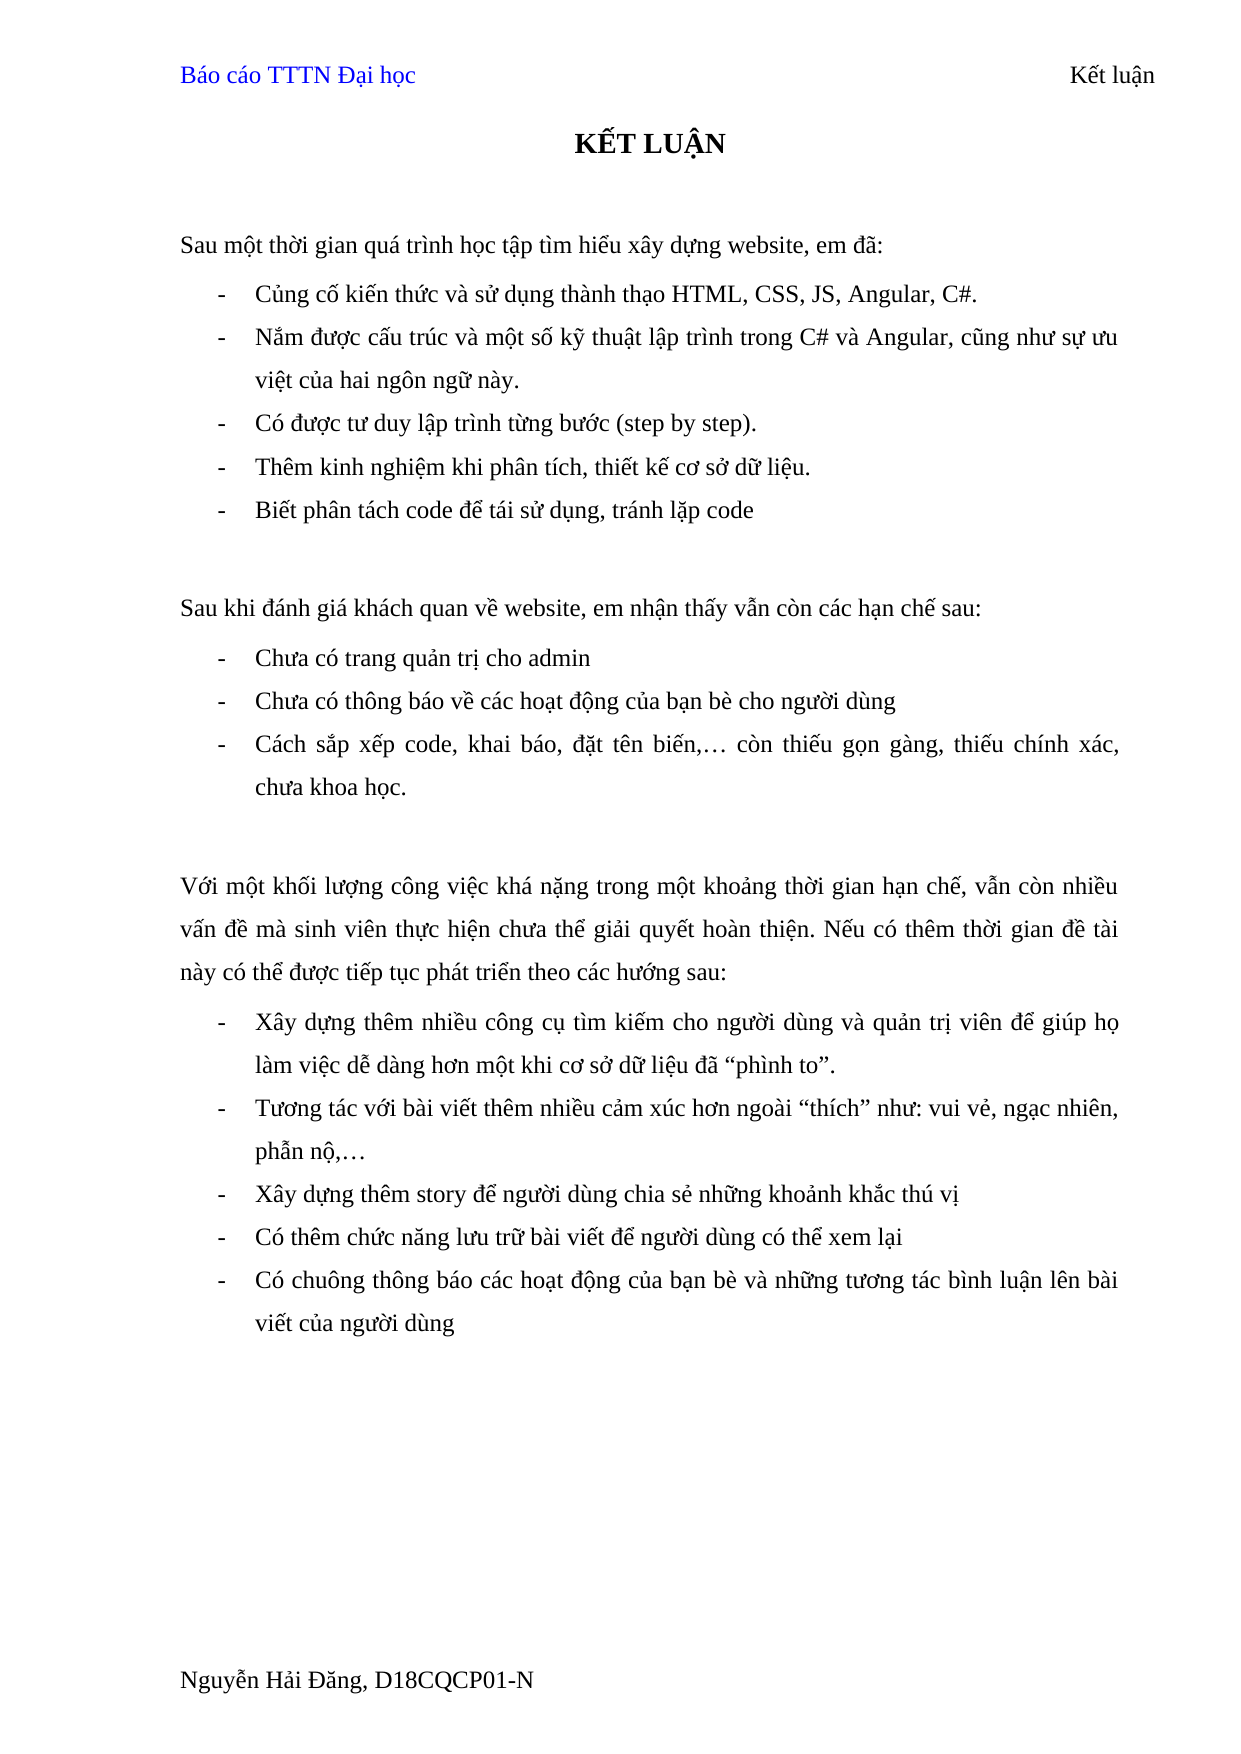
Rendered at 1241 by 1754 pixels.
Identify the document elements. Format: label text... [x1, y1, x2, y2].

text Với một khối lượng công việc khá nặng trong một khoảng thời gian hạn chế, vẫn còn nhiều vấn đề mà sinh viên thực hiện chưa thể giải quyết hoàn thiện. Nếu có thêm thời gian đề tài này có thể được tiếp tục phát triển theo các hướng sau: [180, 871, 1120, 986]
list Cách sắp xếp code, khai báo, đặt tên biến,… còn thiếu gọn gàng, thiếu chính xác, chưa khoa học. [217, 729, 1120, 801]
list Củng cố kiến thức và sử dụng thành thạo HTML, CSS, JS, Angular, C#. [217, 279, 1120, 308]
list Xây dựng thêm nhiều công cụ tìm kiếm cho người dùng và quản trị viên để giúp họ làm việc dễ dàng hơn một khi cơ sở dữ liệu đã “phình to”. [217, 1007, 1120, 1078]
list Có được tư duy lập trình từng bước (step by step). [217, 408, 1120, 437]
list Chưa có trang quản trị cho admin [217, 643, 1120, 672]
text Sau khi đánh giá khách quan về website, em nhận thấy vẫn còn các hạn chế sau: [180, 593, 1120, 622]
list Tương tác với bài viết thêm nhiều cảm xúc hơn ngoài “thích” như: vui vẻ, ngạc nhiên, phẫn nộ,… [217, 1093, 1120, 1165]
text Sau một thời gian quá trình học tập tìm hiểu xây dựng website, em đã: [180, 230, 1120, 258]
list Có thêm chức năng lưu trữ bài viết để người dùng có thể xem lại [217, 1222, 1120, 1251]
title KẾT LUẬN [180, 126, 1120, 160]
list Xây dựng thêm story để người dùng chia sẻ những khoảnh khắc thú vị [217, 1179, 1120, 1208]
list Nắm được cấu trúc và một số kỹ thuật lập trình trong C# và Angular, cũng như sự ưu việt của hai ngôn ngữ này. [217, 322, 1120, 394]
list Chưa có thông báo về các hoạt động của bạn bè cho người dùng [217, 686, 1120, 715]
list Thêm kinh nghiệm khi phân tích, thiết kế cơ sở dữ liệu. [217, 452, 1120, 480]
list Biết phân tách code để tái sử dụng, tránh lặp code [217, 495, 1120, 523]
list Có chuông thông báo các hoạt động của bạn bè và những tương tác bình luận lên bài viết của người dùng [217, 1265, 1120, 1337]
